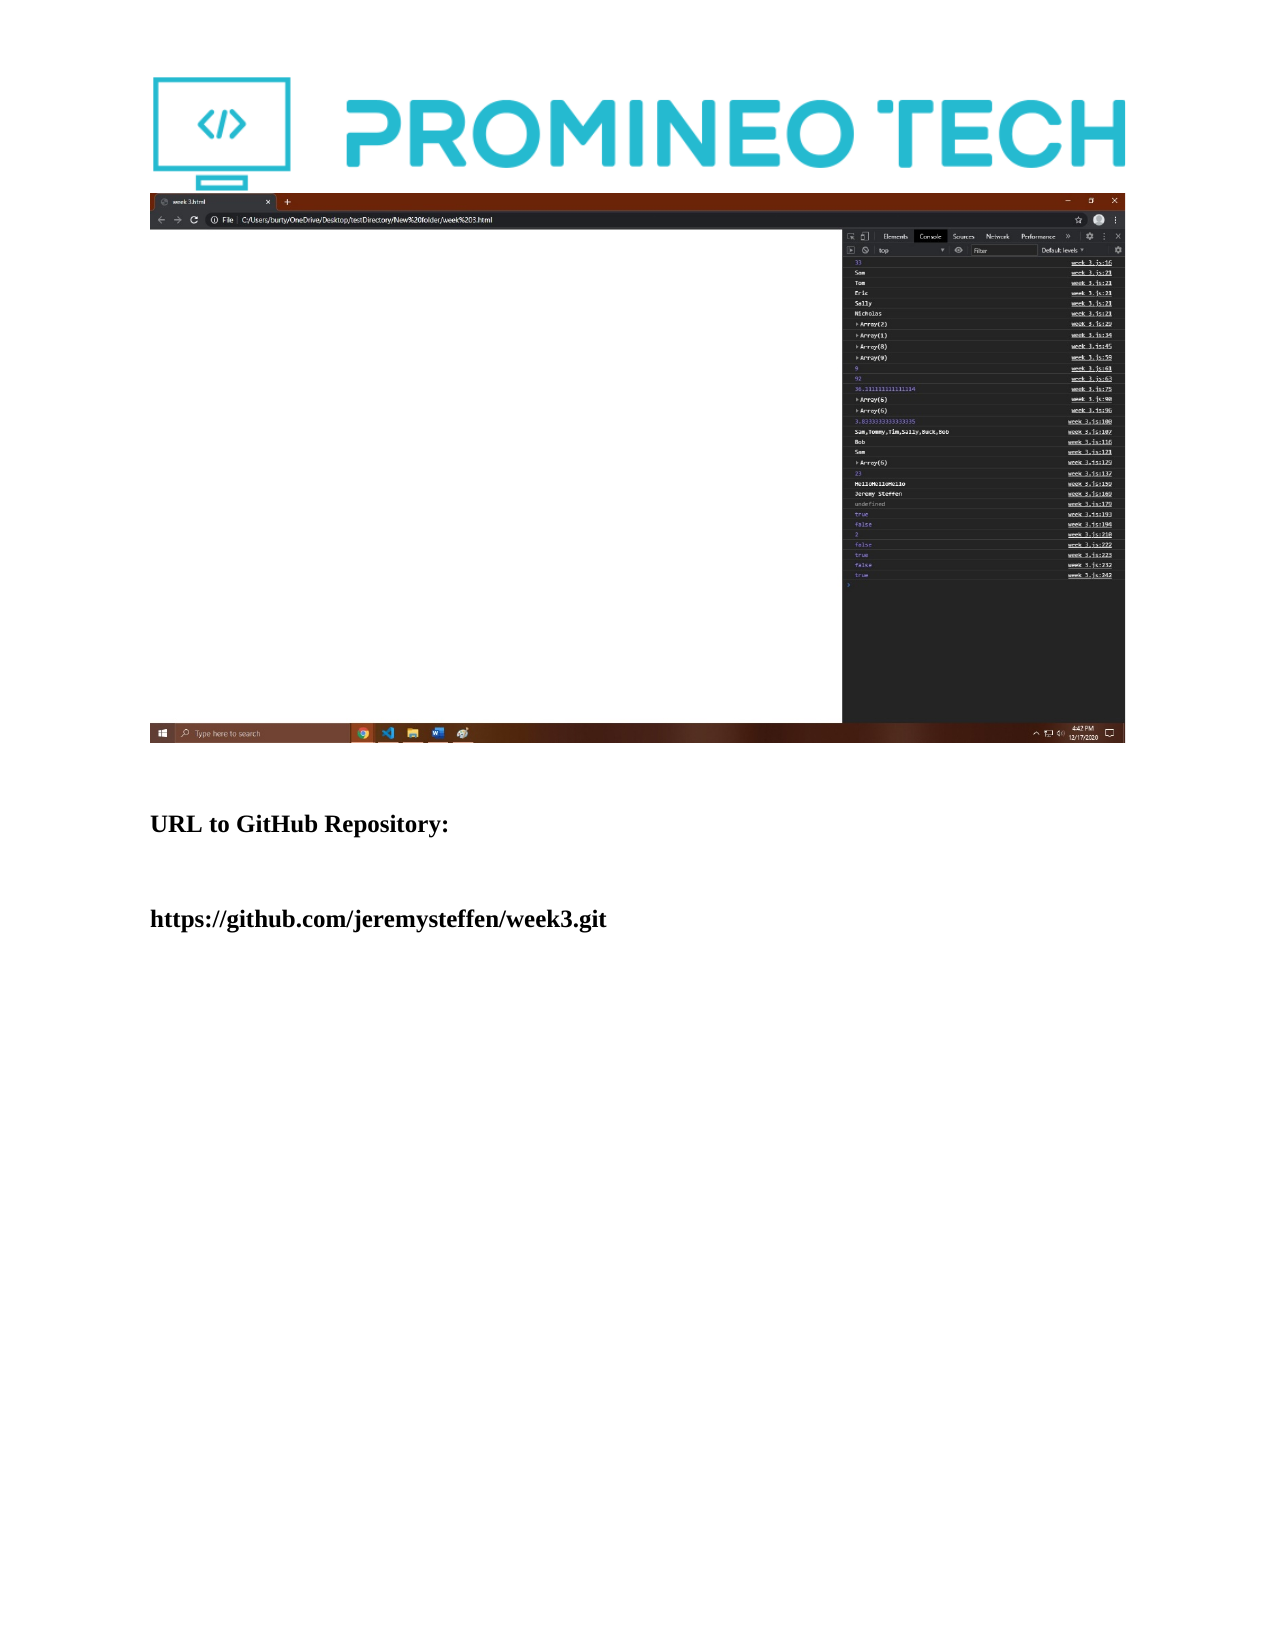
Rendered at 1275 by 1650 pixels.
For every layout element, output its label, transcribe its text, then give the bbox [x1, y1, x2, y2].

picture [150, 75, 1125, 743]
text https://github.com/jeremysteffen/week3.git [150, 904, 1125, 933]
text URL to GitHub Repository: [150, 809, 1125, 838]
